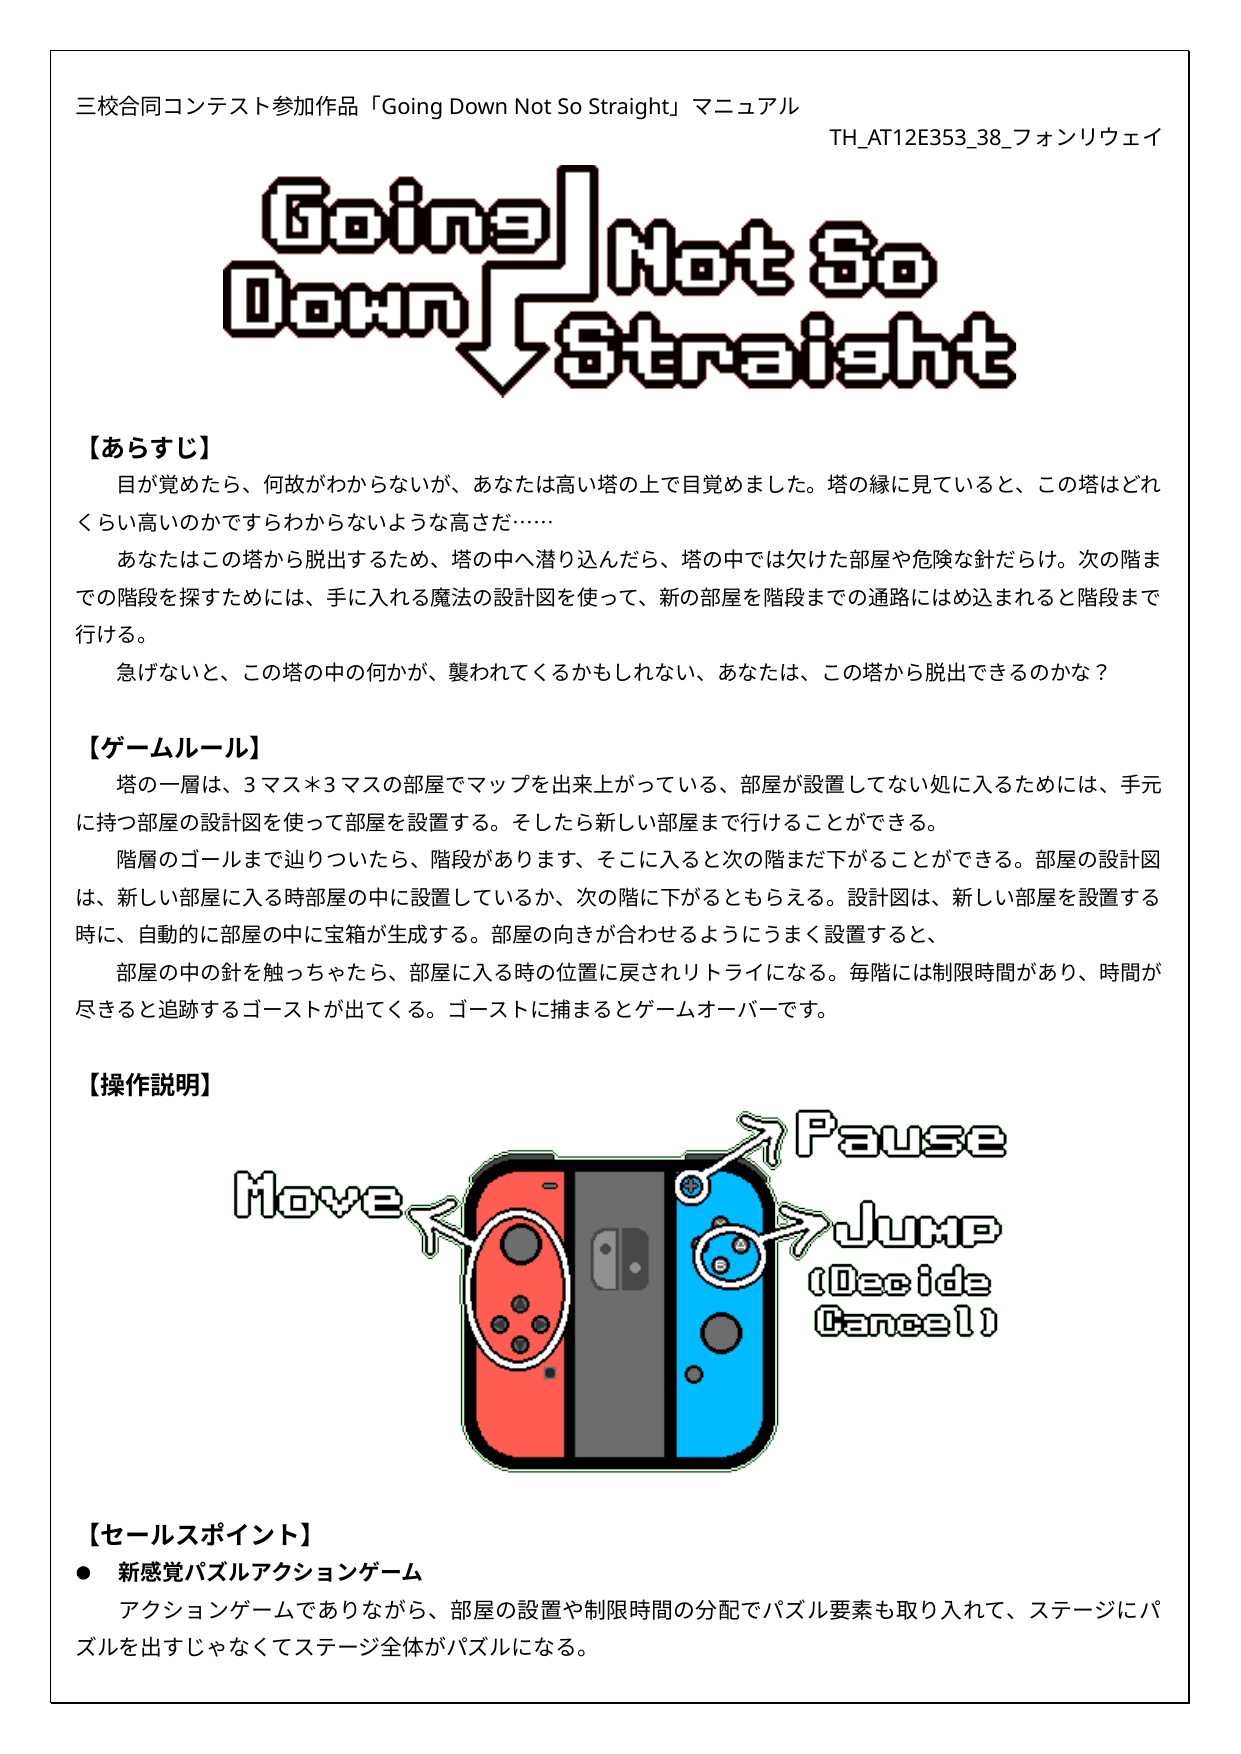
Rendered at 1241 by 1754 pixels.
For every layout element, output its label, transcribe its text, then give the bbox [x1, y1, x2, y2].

text 【操作説明】 [75, 1065, 1164, 1102]
picture [228, 1102, 1011, 1487]
picture [223, 165, 1017, 398]
text アクションゲームでありながら、部屋の設置や制限時間の分配でパズル要素も取り入れて、ステージにパズルを出すじゃなくてステージ全体がパズルになる。 [75, 1590, 1164, 1665]
text 【あらすじ】 [75, 427, 1164, 465]
text 階層のゴールまで辿りついたら、階段があります、そこに入ると次の階まだ下がることができる。部屋の設計図は、新しい部屋に入る時部屋の中に設置しているか、次の階に下がるともらえる。設計図は、新しい部屋を設置する時に、自動的に部屋の中に宝箱が生成する。部屋の向きが合わせるようにうまく設置すると、 [75, 840, 1164, 952]
text 部屋の中の針を触っちゃたら、部屋に入る時の位置に戻されリトライになる。毎階には制限時間があり、時間が尽きると追跡するゴーストが出てくる。ゴーストに捕まるとゲームオーバーです。 [75, 952, 1164, 1027]
list 新感覚パズルアクションゲーム [75, 1552, 1164, 1590]
text 急げないと、この塔の中の何かが、襲われてくるかもしれない、あなたは、この塔から脱出できるのかな？ [75, 652, 1164, 690]
text 目が覚めたら、何故がわからないが、あなたは高い塔の上で目覚めました。塔の縁に見ていると、この塔はどれくらい高いのかですらわからないような高さだ…… [75, 465, 1164, 540]
text 塔の一層は、3マス＊3マスの部屋でマップを出来上がっている、部屋が設置してない処に入るためには、手元に持つ部屋の設計図を使って部屋を設置する。そしたら新しい部屋まで行けることができる。 [75, 765, 1164, 840]
text 【セールスポイント】 [75, 1515, 1164, 1552]
text あなたはこの塔から脱出するため、塔の中へ潜り込んだら、塔の中では欠けた部屋や危険な針だらけ。次の階までの階段を探すためには、手に入れる魔法の設計図を使って、新の部屋を階段までの通路にはめ込まれると階段まで行ける。 [75, 540, 1164, 652]
text 【ゲームルール】 [75, 727, 1164, 765]
